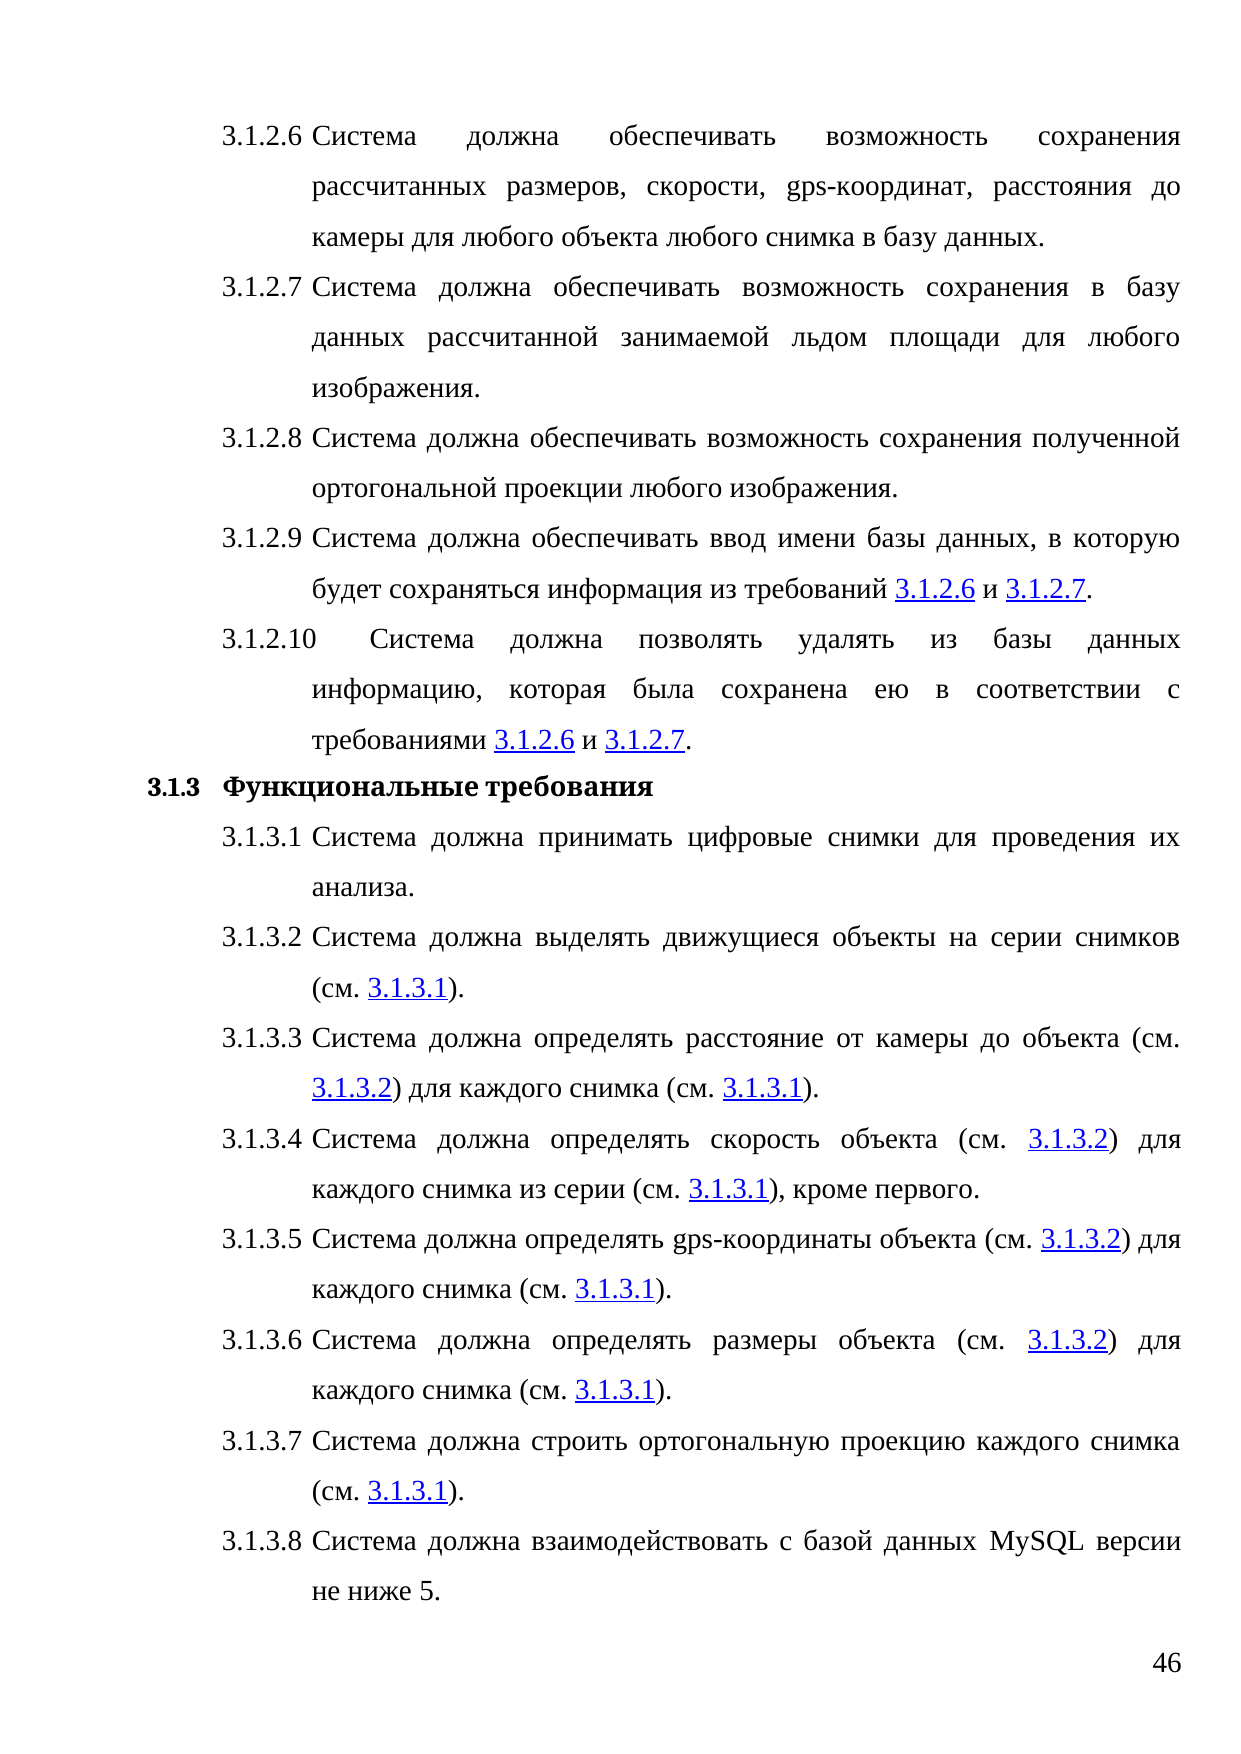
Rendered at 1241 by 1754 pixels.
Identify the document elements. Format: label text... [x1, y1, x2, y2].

list Система должна принимать цифровые снимки для проведения их анализа. [222, 819, 1181, 903]
subtitle Функциональные требования [148, 772, 1181, 803]
list Система должна взаимодействовать с базой данных MySQL версии не ниже 5. [222, 1523, 1181, 1607]
list Система должна позволять удалять из базы данных информацию, которая была сохранена ею в соответствии с требованиями 3.1.2.6 и 3.1.2.7. [222, 621, 1181, 755]
list Система должна обеспечивать ввод имени базы данных, в которую будет сохраняться информация из требований 3.1.2.6 и 3.1.2.7. [222, 521, 1181, 604]
list Система должна определять расстояние от камеры до объекта (см. 3.1.3.2) для каждого снимка (см. 3.1.3.1). [222, 1020, 1181, 1104]
list Система должна обеспечивать возможность сохранения полученной ортогональной проекции любого изображения. [222, 420, 1181, 504]
list Система должна обеспечивать возможность сохранения в базу данных рассчитанной занимаемой льдом площади для любого изображения. [222, 269, 1181, 403]
list Система должна определять размеры объекта (см. 3.1.3.2) для каждого снимка (см. 3.1.3.1). [222, 1322, 1181, 1406]
list Система должна строить ортогональную проекцию каждого снимка (см. 3.1.3.1). [222, 1423, 1181, 1506]
list Система должна определять gps-координаты объекта (см. 3.1.3.2) для каждого снимка (см. 3.1.3.1). [222, 1221, 1181, 1305]
list Система должна определять скорость объекта (см. 3.1.3.2) для каждого снимка из серии (см. 3.1.3.1), кроме первого. [222, 1121, 1181, 1204]
list Система должна выделять движущиеся объекты на серии снимков (см. 3.1.3.1). [222, 919, 1181, 1003]
list Система должна обеспечивать возможность сохранения рассчитанных размеров, скорости, gps-координат, расстояния до камеры для любого объекта любого снимка в базу данных. [222, 118, 1181, 252]
